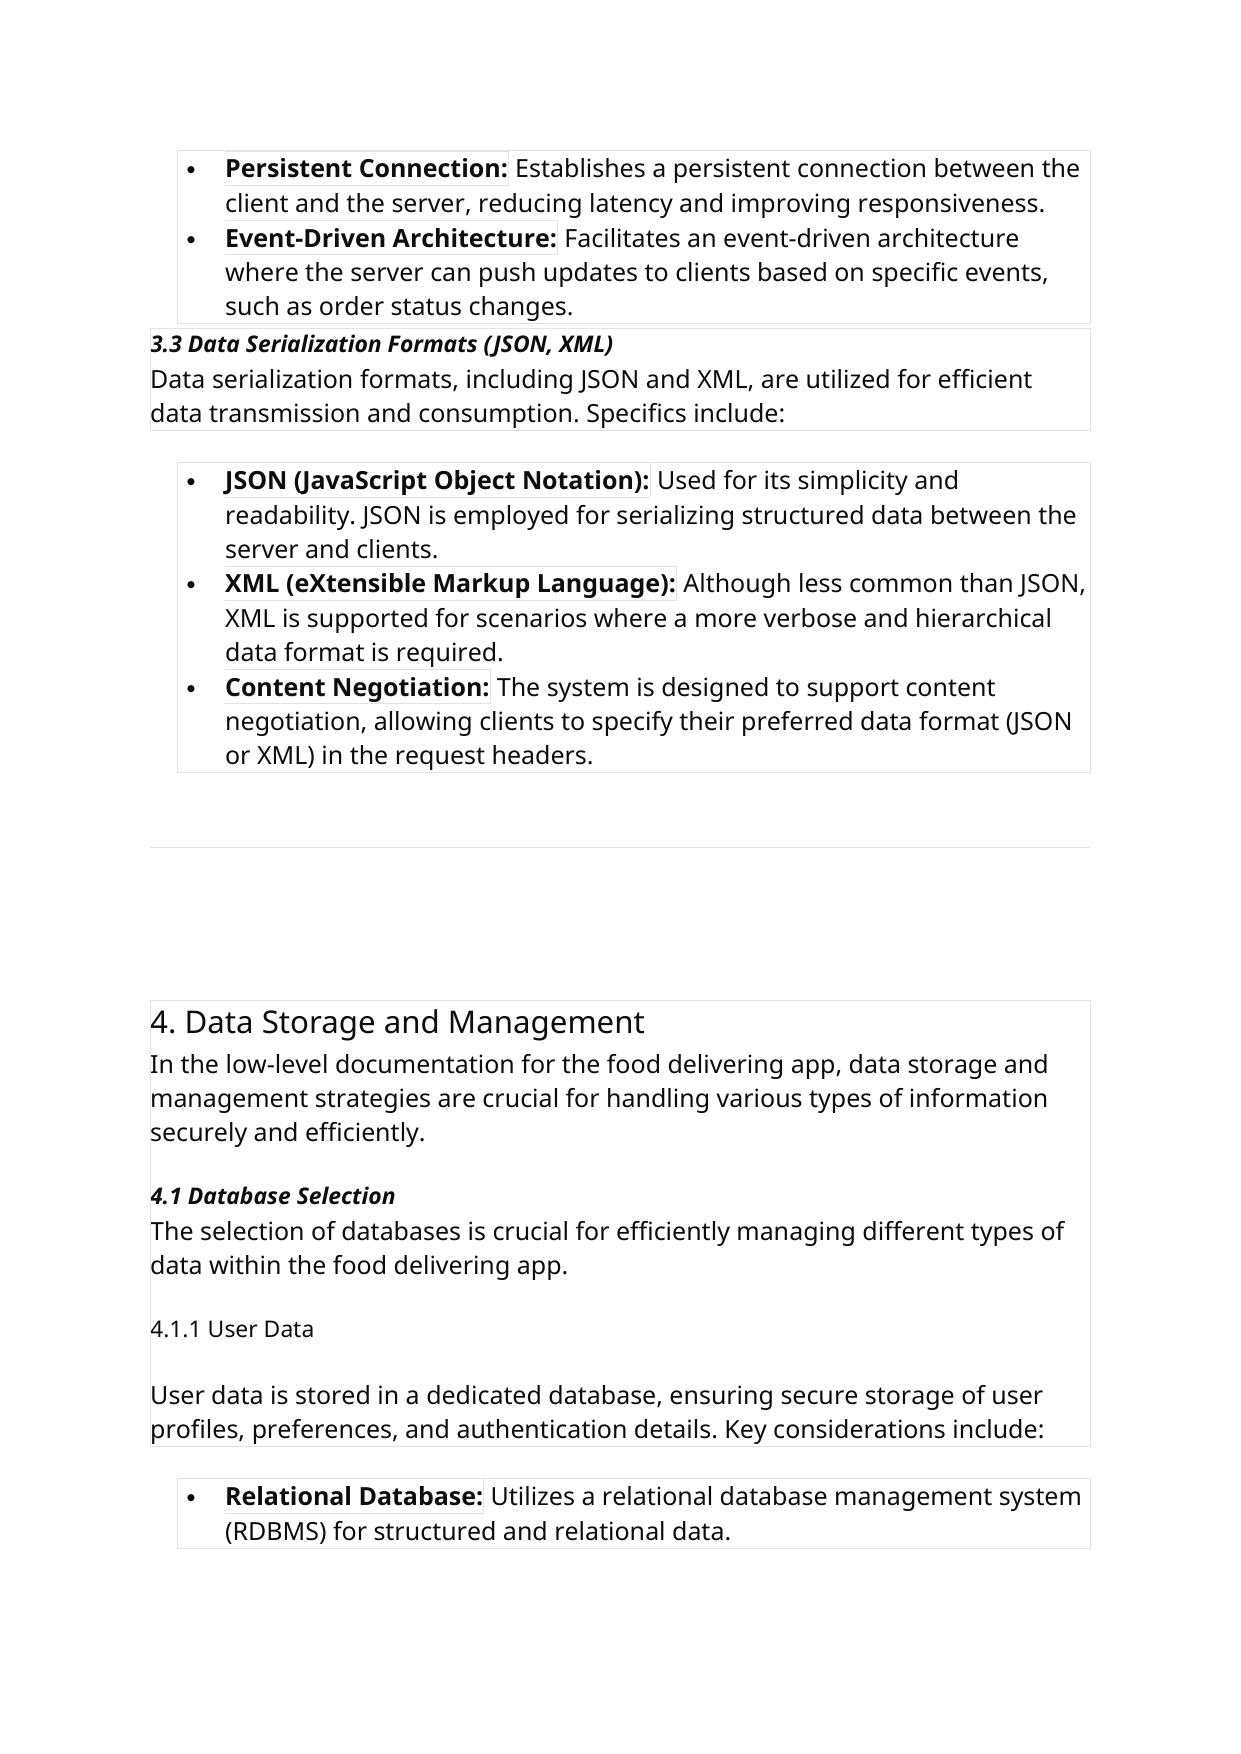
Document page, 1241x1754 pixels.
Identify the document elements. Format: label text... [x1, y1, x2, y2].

list Event-Driven Architecture: Facilitates an event-driven architecture where the server can push updates to clients based on specific events, such as order status changes. [178, 219, 1090, 323]
subtitle 4.1.1 User Data [151, 1312, 1090, 1344]
subtitle 4.1 Database Selection [151, 1179, 1090, 1211]
list Relational Database: Utilizes a relational database management system (RDBMS) for structured and relational data. [178, 1479, 1090, 1548]
text The selection of databases is crucial for efficiently managing different types of data within the food delivering app. [151, 1213, 1090, 1282]
list Persistent Connection: Establishes a persistent connection between the client and the server, reducing latency and improving responsiveness. [178, 151, 1090, 219]
text Data serialization formats, including JSON and XML, are utilized for efficient data transmission and consumption. Specifics include: [151, 361, 1090, 430]
subtitle 3.3 Data Serialization Formats (JSON, XML) [151, 329, 1090, 359]
text In the low-level documentation for the food delivering app, data storage and management strategies are crucial for handling various types of information securely and efficiently. [151, 1046, 1090, 1148]
text User data is stored in a dedicated database, ensuring secure storage of user profiles, preferences, and authentication details. Key considerations include: [151, 1377, 1090, 1446]
list XML (eXtensible Markup Language): Although less common than JSON, XML is supported for scenarios where a more verbose and hierarchical data format is required. [178, 565, 1090, 668]
subtitle 4. Data Storage and Management [151, 1001, 1090, 1043]
list Content Negotiation: The system is designed to support content negotiation, allowing clients to specify their preferred data format (JSON or XML) in the request headers. [178, 668, 1090, 772]
list JSON (JavaScript Object Notation): Used for its simplicity and readability. JSON is employed for serializing structured data between the server and clients. [178, 463, 1090, 565]
